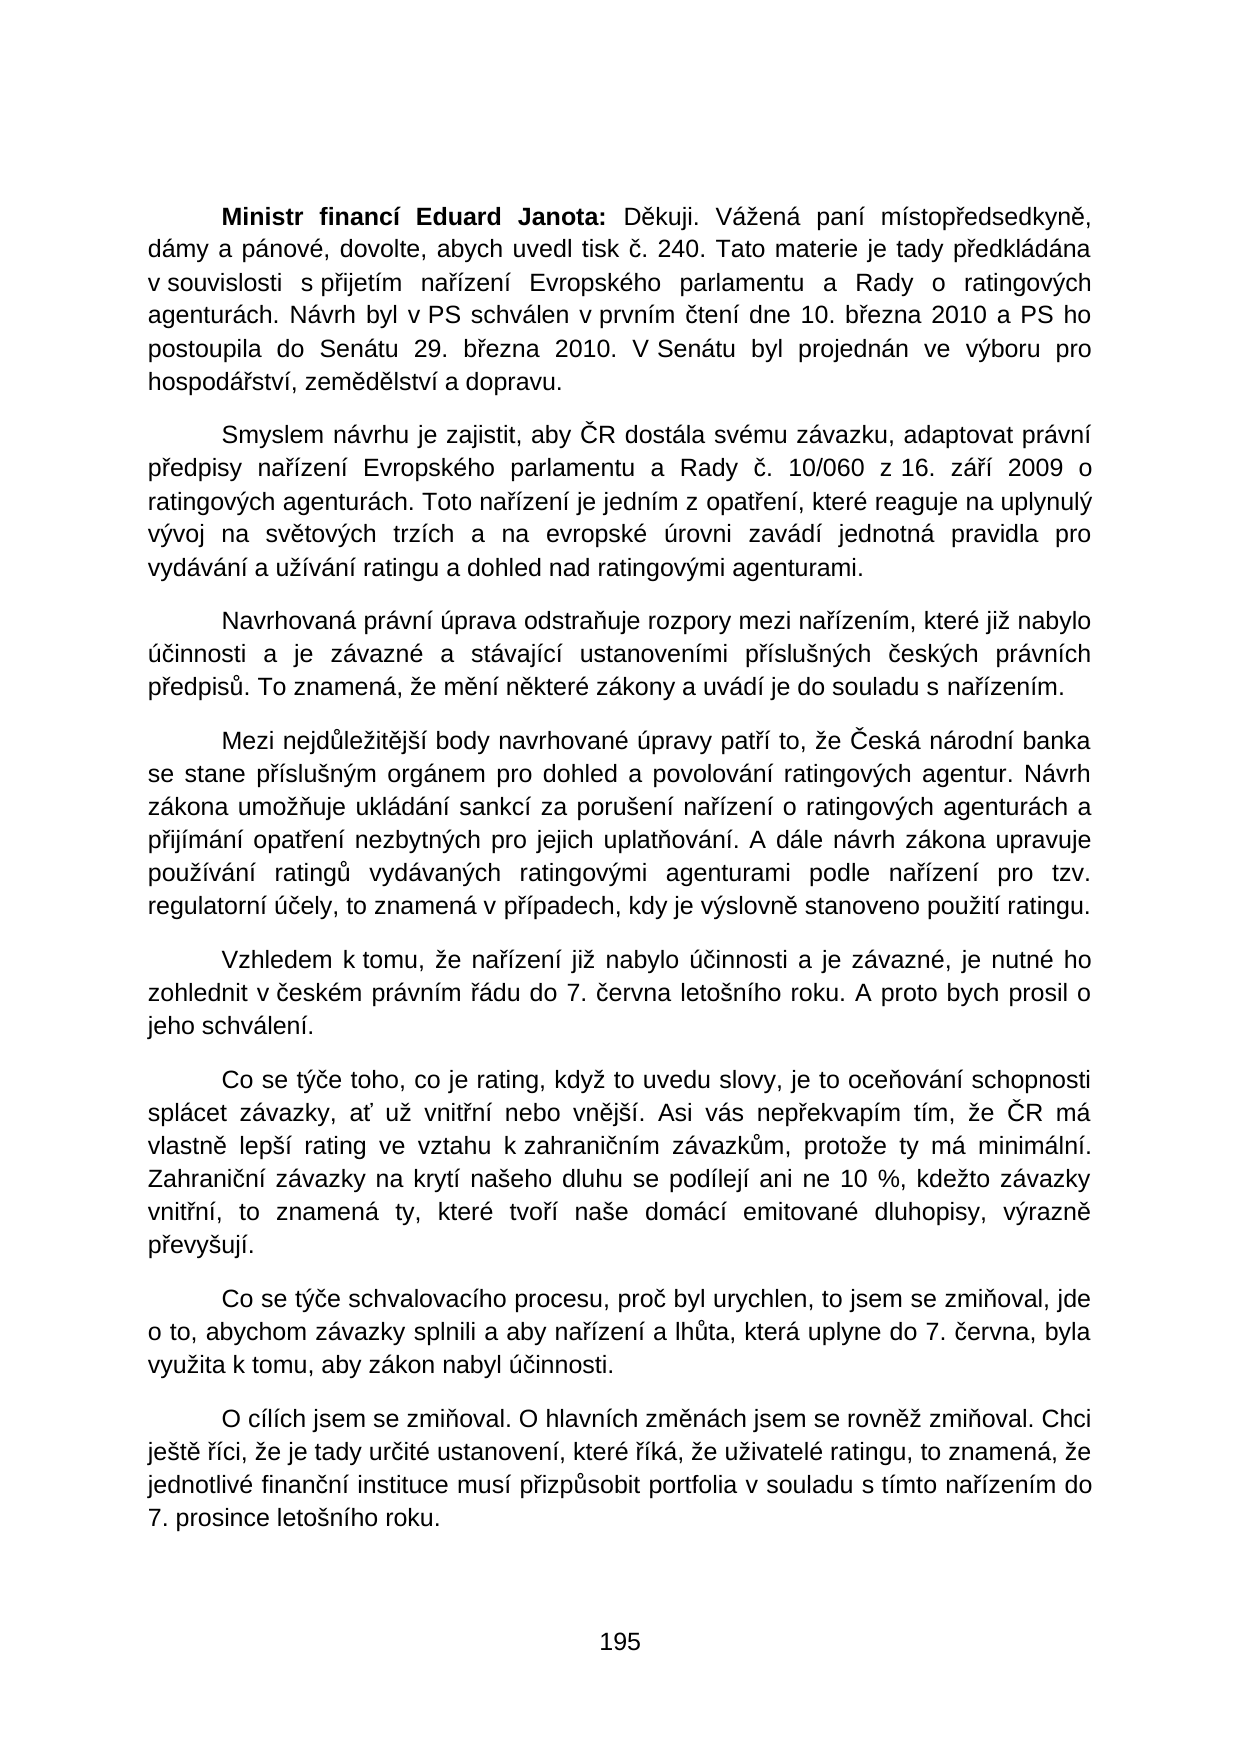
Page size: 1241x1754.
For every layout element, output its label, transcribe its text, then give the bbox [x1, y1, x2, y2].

text Smyslem návrhu je zajistit, aby ČR dostála svému závazku, adaptovat právní předpisy nařízení Evropského parlamentu a Rady č. 10/060 z 16. září 2009 o ratingových agenturách. Toto nařízení je jedním z opatření, které reaguje na uplynulý vývoj na světových trzích a na evropské úrovni zavádí jednotná pravidla pro vydávání a užívání ratingu a dohled nad ratingovými agenturami. [148, 420, 1093, 581]
text O cílích jsem se zmiňoval. O hlavních změnách jsem se rovněž zmiňoval. Chci ještě říci, že je tady určité ustanovení, které říká, že uživatelé ratingu, to znamená, že jednotlivé finanční instituce musí přizpůsobit portfolia v souladu s tímto nařízením do 7. prosince letošního roku. [148, 1404, 1093, 1532]
text Vzhledem k tomu, že nařízení již nabylo účinnosti a je závazné, je nutné ho zohlednit v českém právním řádu do 7. června letošního roku. A proto bych prosil o jeho schválení. [148, 945, 1093, 1040]
text Co se týče toho, co je rating, když to uvedu slovy, je to oceňování schopnosti splácet závazky, ať už vnitřní nebo vnější. Asi vás nepřekvapím tím, že ČR má vlastně lepší rating ve vztahu k zahraničním závazkům, protože ty má minimální. Zahraniční závazky na krytí našeho dluhu se podílejí ani ne 10 %, kdežto závazky vnitřní, to znamená ty, které tvoří naše domácí emitované dluhopisy, výrazně převyšují. [148, 1065, 1093, 1259]
text Co se týče schvalovacího procesu, proč byl urychlen, to jsem se zmiňoval, jde o to, abychom závazky splnili a aby nařízení a lhůta, která uplyne do 7. června, byla využita k tomu, aby zákon nabyl účinnosti. [148, 1284, 1093, 1379]
text Navrhovaná právní úprava odstraňuje rozpory mezi nařízením, které již nabylo účinnosti a je závazné a stávající ustanoveními příslušných českých právních předpisů. To znamená, že mění některé zákony a uvádí je do souladu s nařízením. [148, 606, 1093, 701]
text Ministr financí Eduard Janota: Děkuji. Vážená paní místopředsedkyně, dámy a pánové, dovolte, abych uvedl tisk č. 240. Tato materie je tady předkládána v souvislosti s přijetím nařízení Evropského parlamentu a Rady o ratingových agenturách. Návrh byl v PS schválen v prvním čtení dne 10. března PS ho postoupila do Senátu 29. března 2010. V Senátu byl projednán ve výboru pro hospodářství, zemědělství a dopravu. [148, 201, 1093, 395]
text Mezi nejdůležitější body navrhované úpravy patří to, že Česká národní banka se stane příslušným orgánem pro dohled a povolování ratingových agentur. Návrh zákona umožňuje ukládání sankcí za porušení nařízení o ratingových agenturách a přijímání opatření nezbytných pro jejich uplatňování. A dále návrh zákona upravuje používání ratingů vydávaných ratingovými agenturami podle nařízení pro tzv. regulatorní účely, to znamená v případech, kdy je výslovně stanoveno použití ratingu. [148, 726, 1093, 920]
